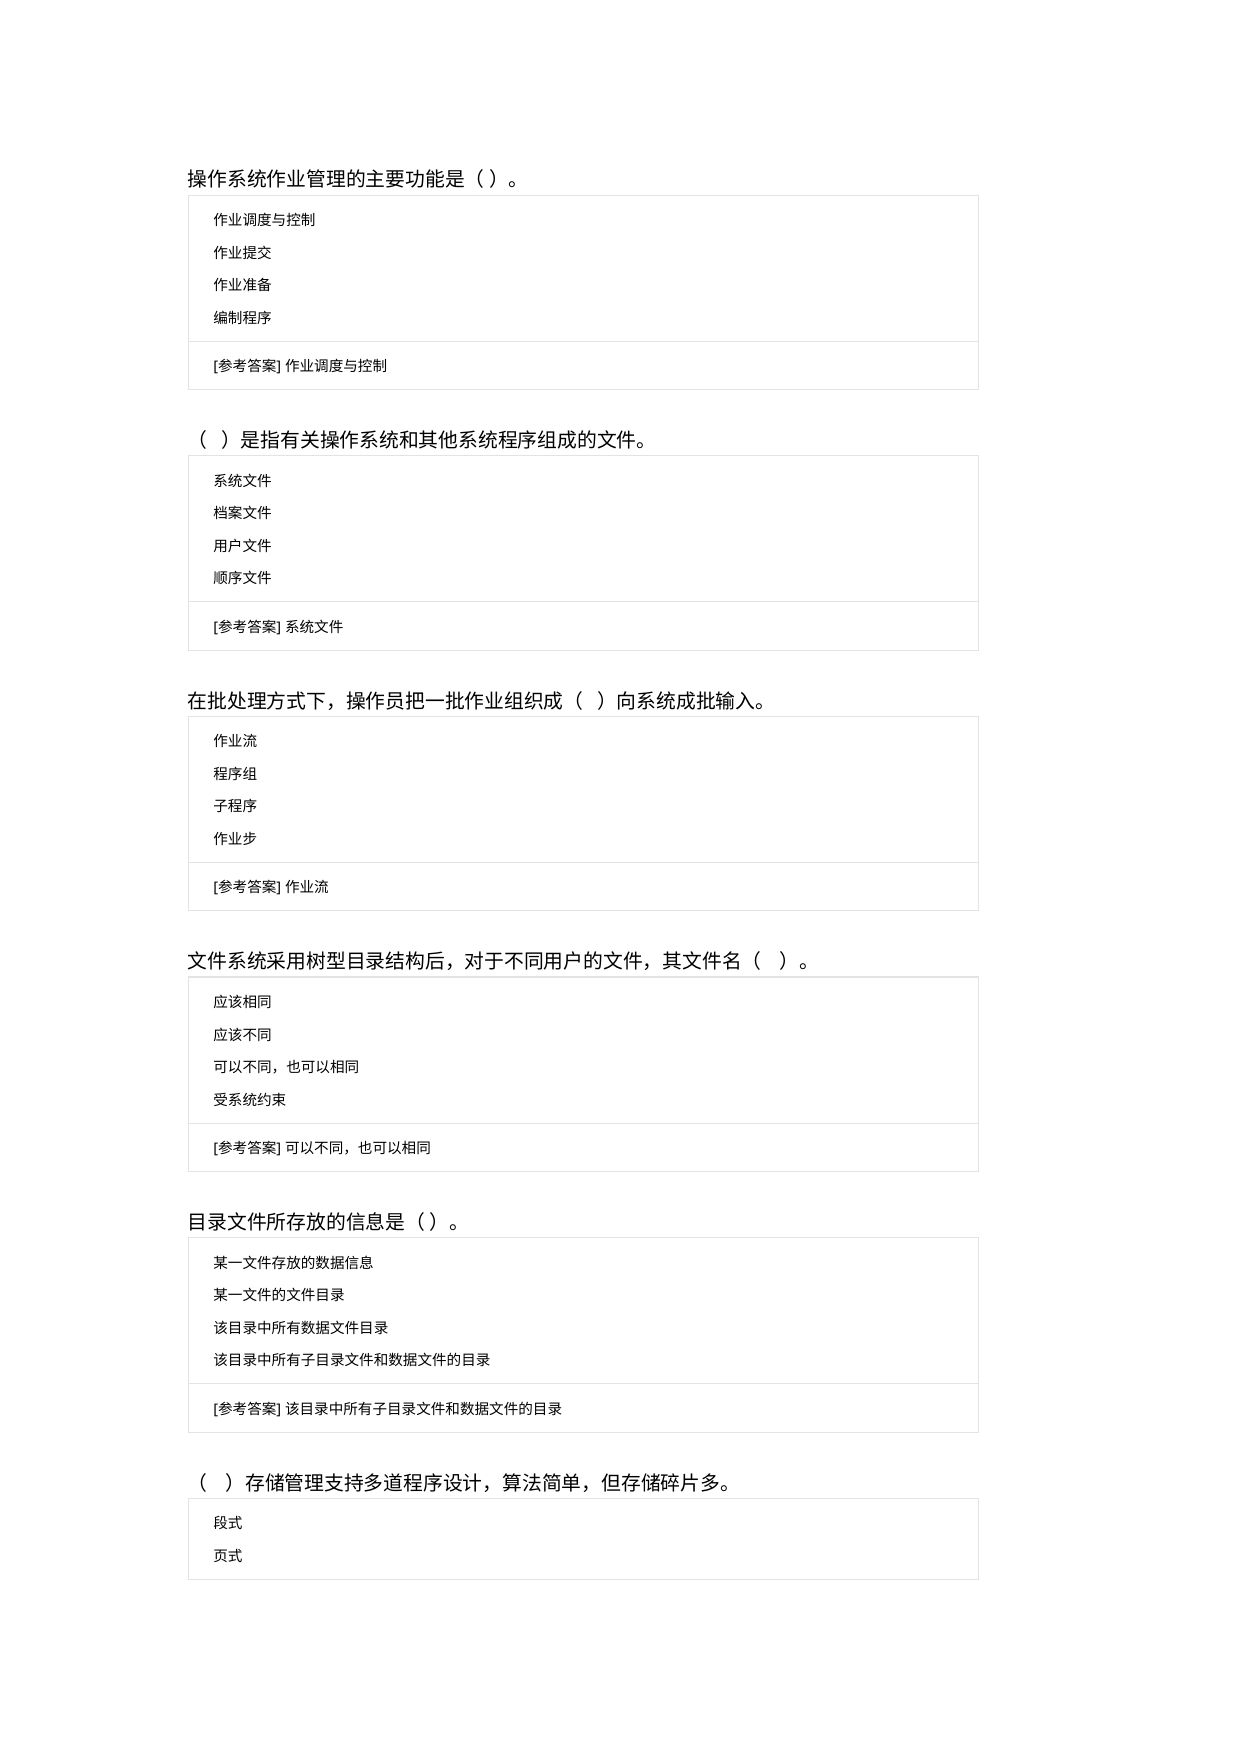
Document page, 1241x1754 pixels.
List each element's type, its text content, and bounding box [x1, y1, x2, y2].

table_header 应该相同 应该不同 可以不同，也可以相同 受系统约束 [189, 978, 978, 1122]
table_header 某一文件存放的数据信息 某一文件的文件目录 该目录中所有数据文件目录 该目录中所有子目录文件和数据文件的目录 [189, 1238, 978, 1383]
table_header 系统文件 档案文件 用户文件 顺序文件 [189, 456, 978, 601]
text 在批处理方式下，操作员把一批作业组织成（ ）向系统成批输入。 [187, 683, 1053, 716]
text 文件系统采用树型目录结构后，对于不同用户的文件，其文件名（ ）。 [187, 944, 1053, 976]
text 目录文件所存放的信息是（ ）。 [187, 1204, 1053, 1237]
text （ ）是指有关操作系统和其他系统程序组成的文件。 [187, 423, 1053, 455]
table_header 段式 页式 固定分区 段页式 [189, 1499, 978, 1579]
text （ ）存储管理支持多道程序设计，算法简单，但存储碎片多。 [187, 1465, 1053, 1498]
table_cell [参考答案] 系统文件 [189, 602, 978, 650]
table_header 作业调度与控制 作业提交 作业准备 编制程序 [189, 196, 978, 341]
text 操作系统作业管理的主要功能是（ ）。 [187, 162, 1053, 194]
table_cell [参考答案] 可以不同，也可以相同 [189, 1124, 978, 1171]
table_header 作业流 程序组 子程序 作业步 [189, 717, 978, 862]
table_cell [参考答案] 作业流 [189, 863, 978, 910]
table_cell [参考答案] 该目录中所有子目录文件和数据文件的目录 [189, 1384, 978, 1432]
table_cell [参考答案] 作业调度与控制 [189, 342, 978, 389]
